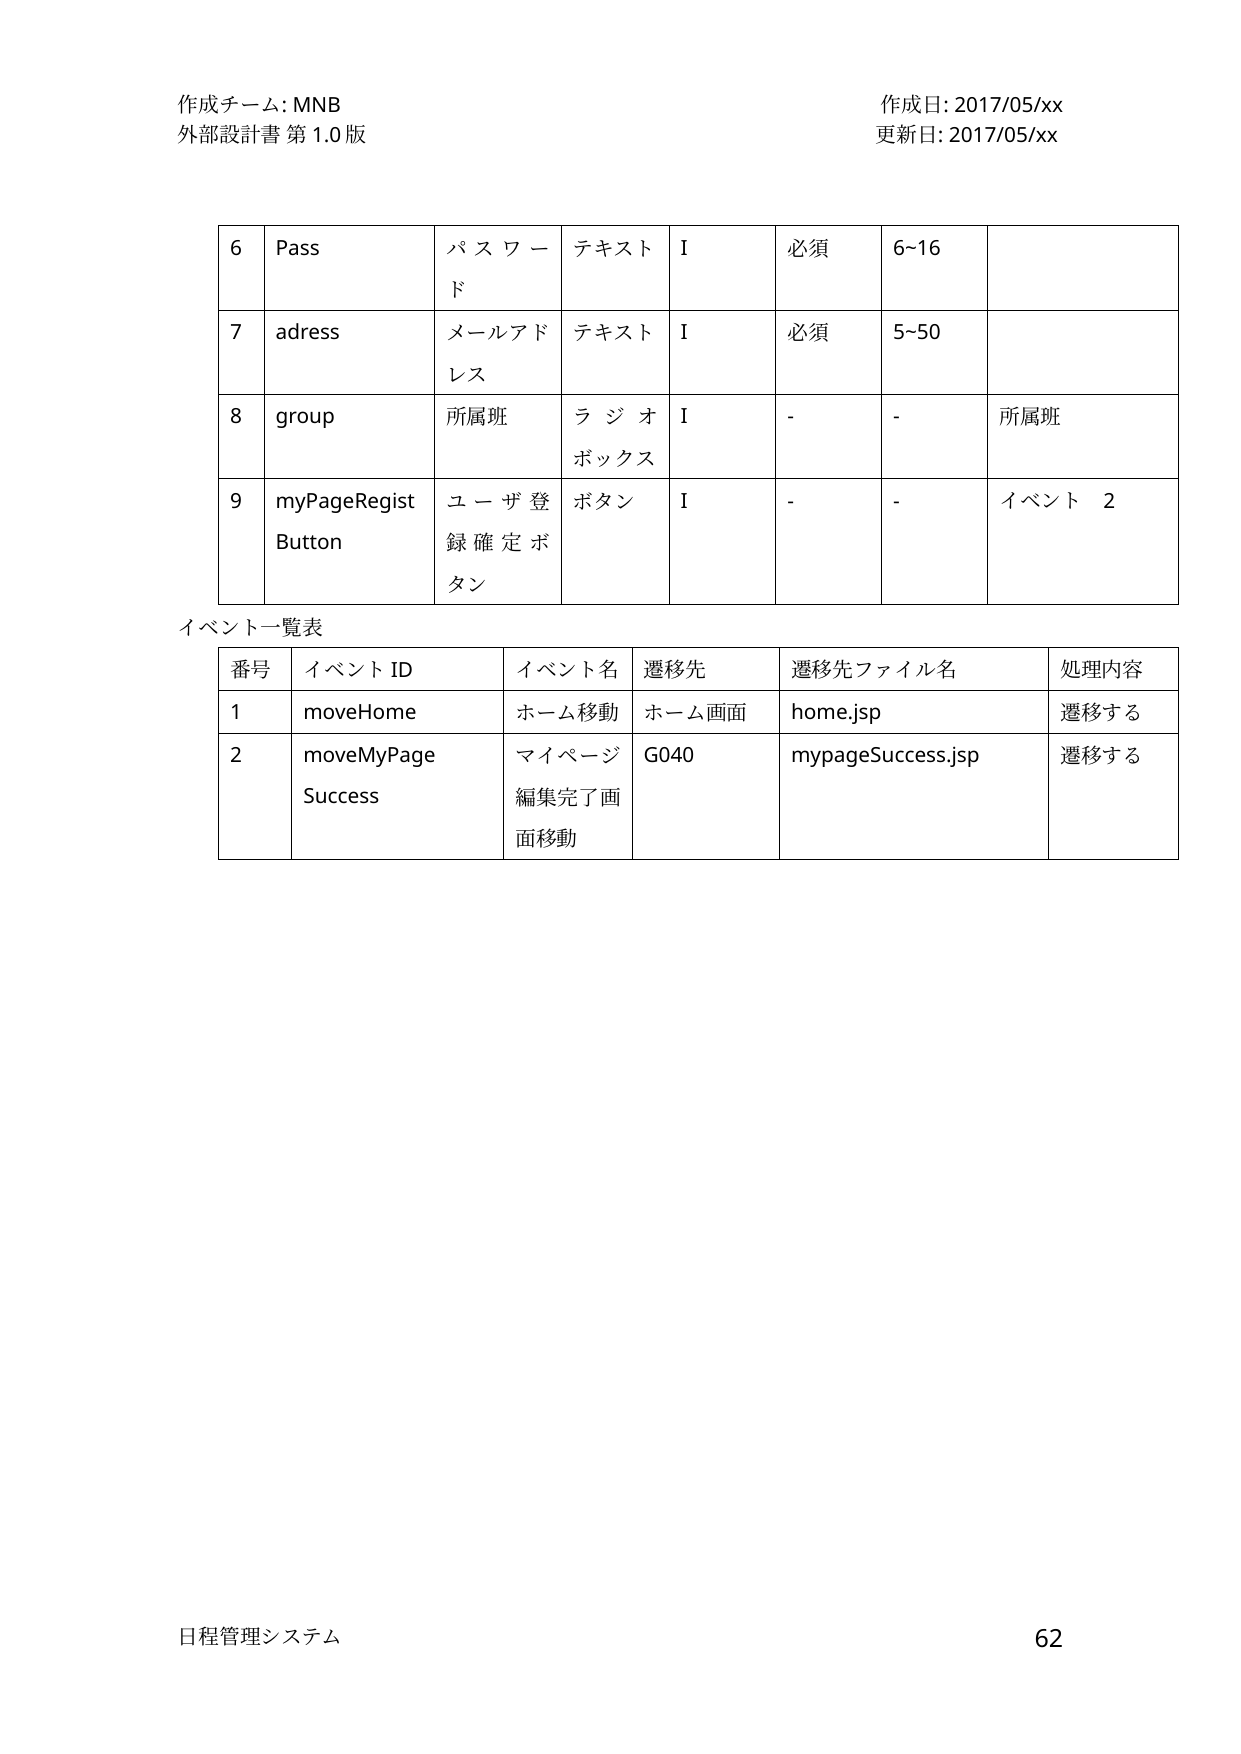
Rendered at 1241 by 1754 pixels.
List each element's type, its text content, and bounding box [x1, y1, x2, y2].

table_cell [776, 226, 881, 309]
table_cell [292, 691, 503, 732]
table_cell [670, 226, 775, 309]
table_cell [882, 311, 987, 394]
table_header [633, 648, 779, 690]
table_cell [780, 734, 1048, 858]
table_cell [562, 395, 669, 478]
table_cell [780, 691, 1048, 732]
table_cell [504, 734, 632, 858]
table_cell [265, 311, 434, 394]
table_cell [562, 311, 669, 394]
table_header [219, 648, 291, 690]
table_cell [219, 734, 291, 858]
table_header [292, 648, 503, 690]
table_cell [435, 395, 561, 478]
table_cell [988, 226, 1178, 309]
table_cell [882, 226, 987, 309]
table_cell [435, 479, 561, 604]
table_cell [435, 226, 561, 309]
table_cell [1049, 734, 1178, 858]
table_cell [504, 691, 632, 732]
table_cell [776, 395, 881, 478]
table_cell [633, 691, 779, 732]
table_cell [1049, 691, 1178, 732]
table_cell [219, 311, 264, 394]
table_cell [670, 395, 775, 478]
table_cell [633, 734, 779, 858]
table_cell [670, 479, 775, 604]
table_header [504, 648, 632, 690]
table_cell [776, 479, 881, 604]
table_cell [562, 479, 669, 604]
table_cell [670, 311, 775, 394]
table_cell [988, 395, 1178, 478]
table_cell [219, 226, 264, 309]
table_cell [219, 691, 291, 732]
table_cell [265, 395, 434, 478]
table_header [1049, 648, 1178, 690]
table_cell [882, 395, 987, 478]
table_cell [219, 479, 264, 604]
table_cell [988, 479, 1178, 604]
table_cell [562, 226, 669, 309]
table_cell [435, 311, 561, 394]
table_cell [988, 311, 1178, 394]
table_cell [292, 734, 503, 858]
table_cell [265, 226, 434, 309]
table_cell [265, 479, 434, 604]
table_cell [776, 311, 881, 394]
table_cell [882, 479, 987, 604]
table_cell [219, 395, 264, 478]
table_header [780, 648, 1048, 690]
text イベント一覧表 [177, 605, 1063, 647]
